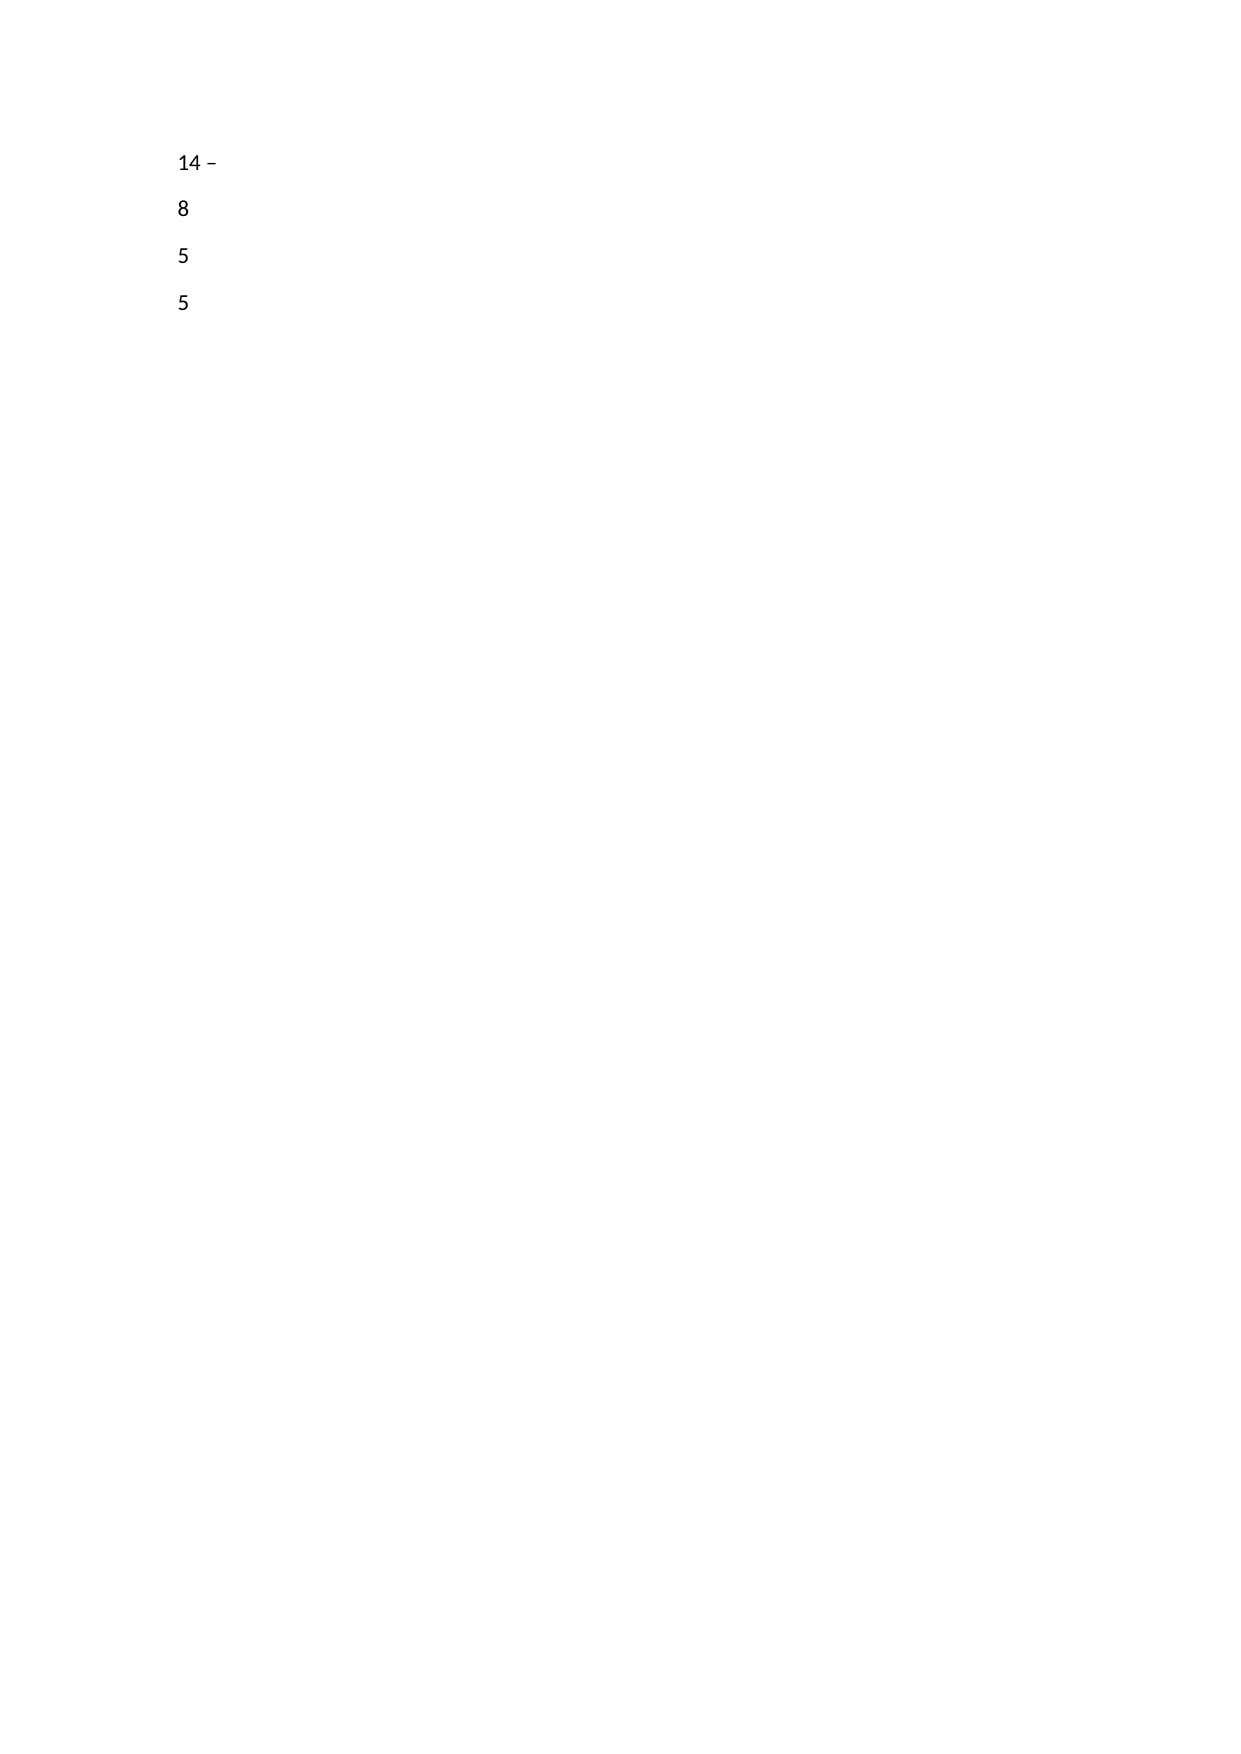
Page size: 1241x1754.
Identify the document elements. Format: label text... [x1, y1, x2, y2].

text 14 – [177, 148, 1063, 176]
text 5 [177, 241, 1063, 269]
text 5 [177, 288, 1063, 316]
text 8 [177, 194, 1063, 222]
